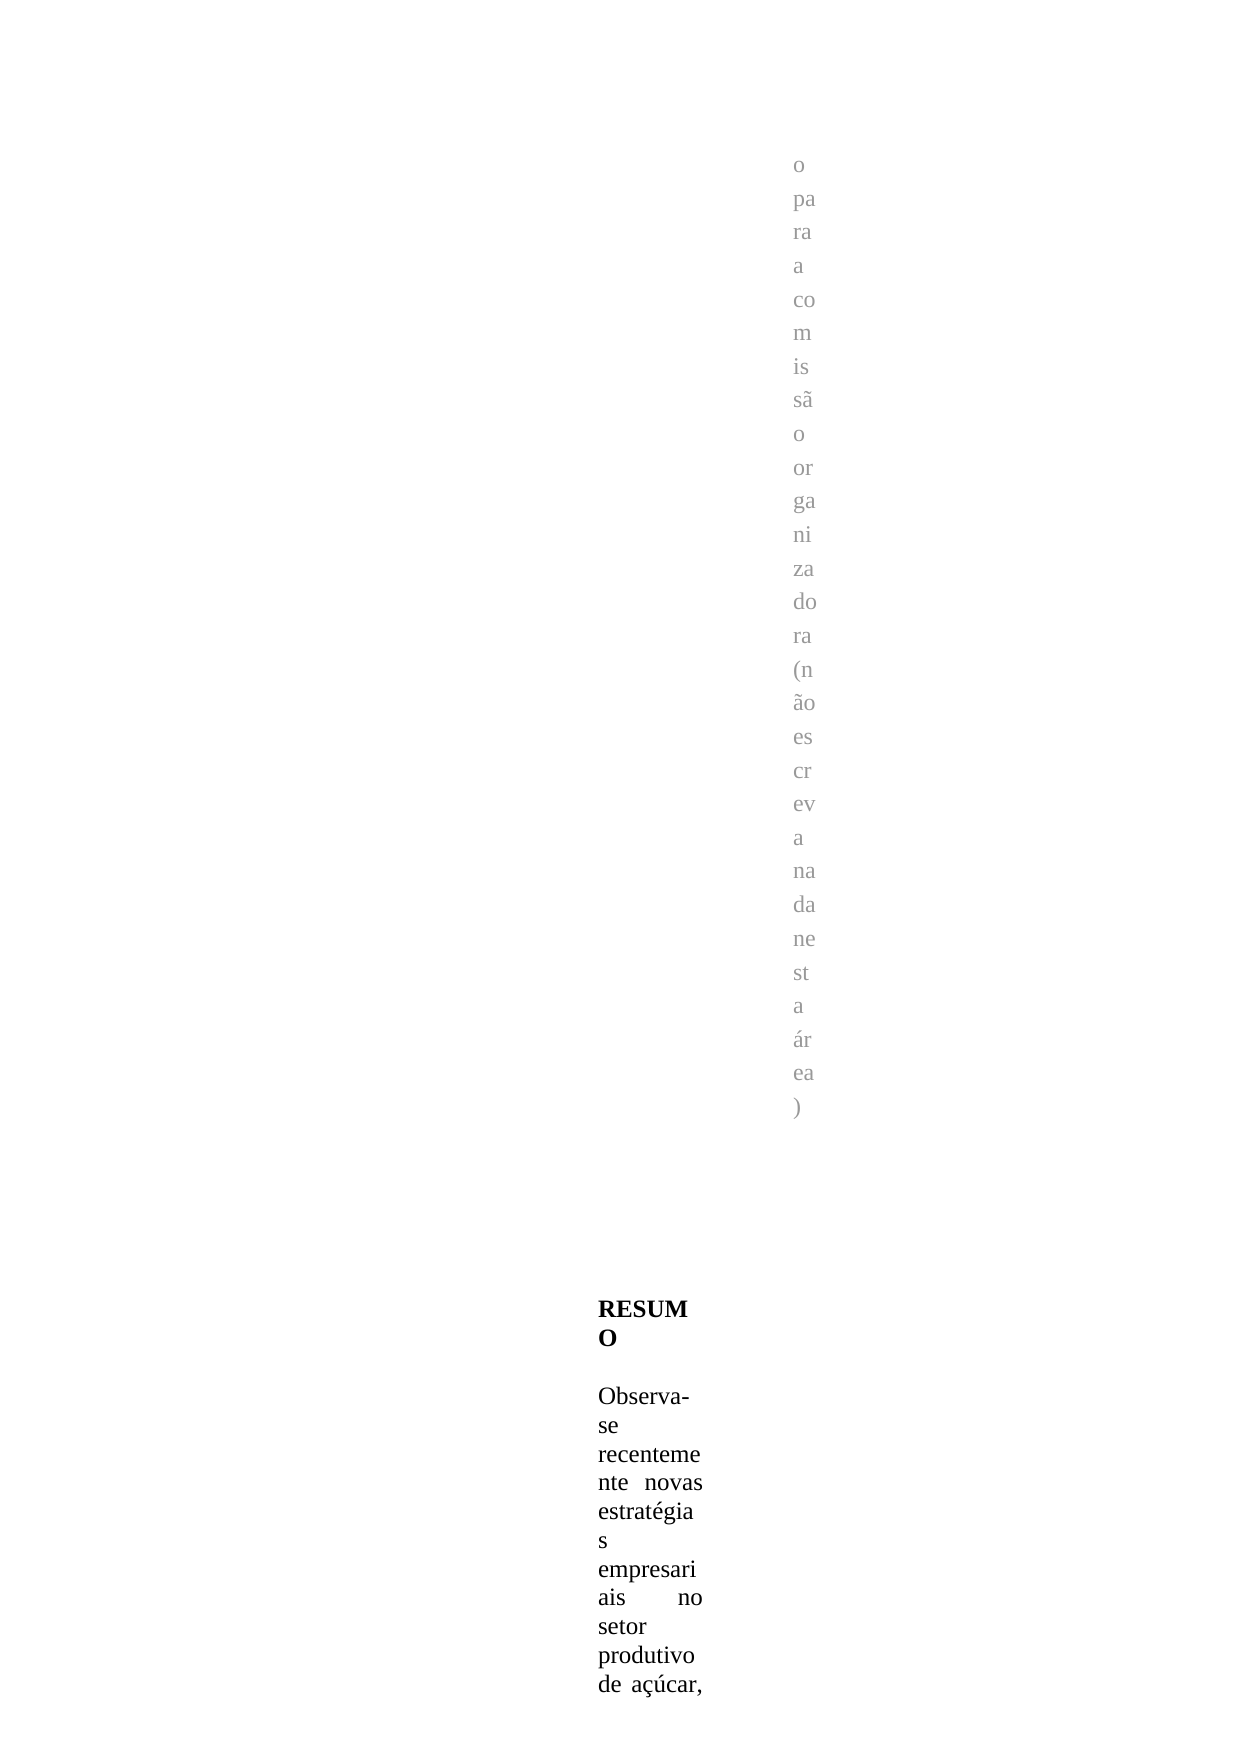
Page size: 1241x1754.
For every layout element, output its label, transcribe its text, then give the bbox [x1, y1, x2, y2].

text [598, 1381, 703, 1697]
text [700, 150, 818, 1120]
text RESUMO [598, 1294, 703, 1352]
